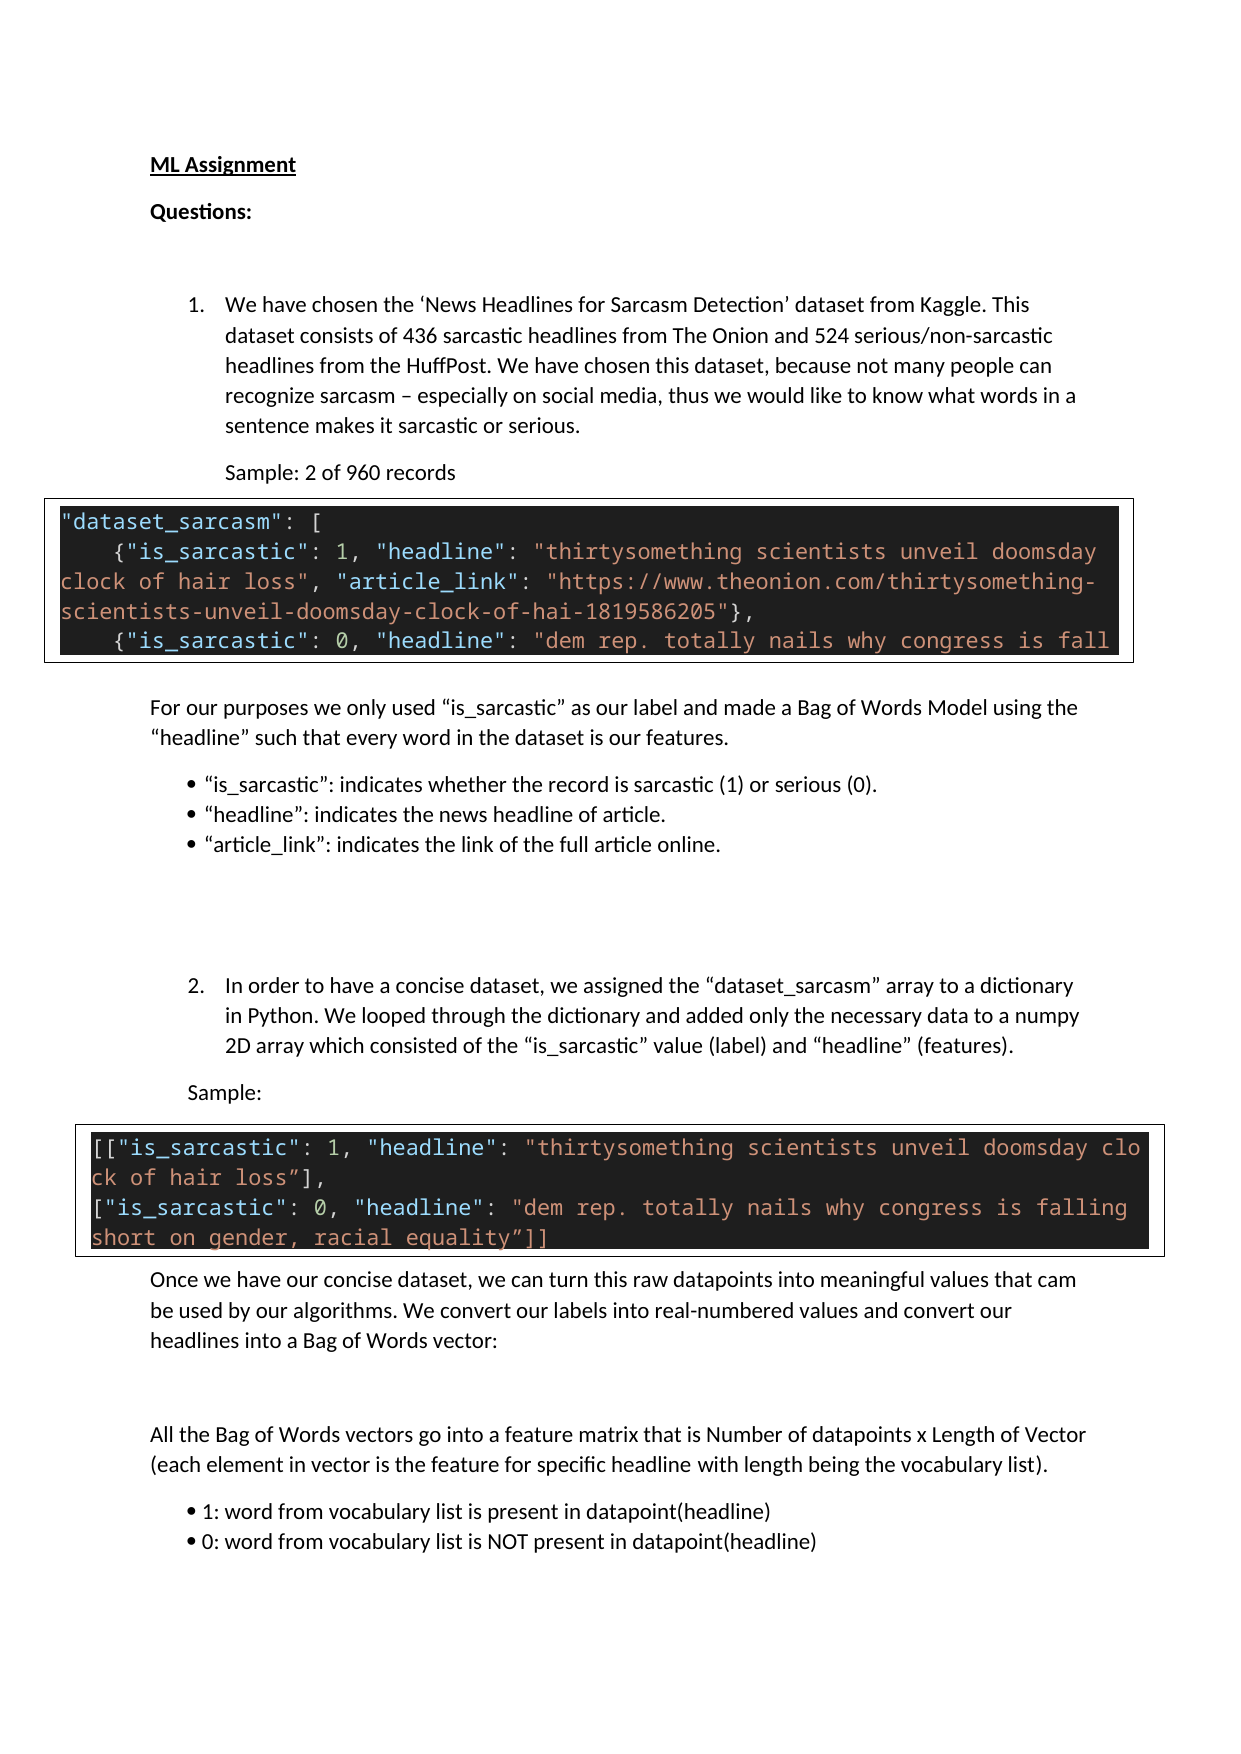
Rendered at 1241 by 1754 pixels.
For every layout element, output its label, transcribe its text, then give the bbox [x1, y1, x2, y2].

list “article_link”: indicates the link of the full article online. [187, 830, 1090, 858]
list 0: word from vocabulary list is NOT present in datapoint(headline) [187, 1527, 1090, 1555]
list 1: word from vocabulary list is present in datapoint(headline) [187, 1497, 1090, 1525]
text Sample: [187, 1078, 1090, 1106]
list “is_sarcastic”: indicates whether the record is sarcastic (1) or serious (0). [187, 770, 1090, 798]
list “headline”: indicates the news headline of article. [187, 800, 1090, 828]
text For our purposes we only used “is_sarcastic” as our label and made a Bag of Words Model using the “headline” such that every word in the dataset is our features. [150, 693, 1090, 751]
text Once we have our concise dataset, we can turn this raw datapoints into meaningful values that cam be used by our algorithms. We convert our labels into real-numbered values and convert our headlines into a Bag of Words vector: [150, 1266, 1090, 1354]
list We have chosen the ‘News Headlines for Sarcasm Detection’ dataset from Kaggle. This dataset consists of 436 sarcastic headlines from The Onion and 524 serious/non-sarcastic headlines from the HuffPost. We have chosen this dataset, because not many people can recognize sarcasm – especially on social media, thus we would like to know what words in a sentence makes it sarcastic or serious. [187, 291, 1090, 439]
text ML Assignment [150, 150, 1090, 178]
text Sample: 2 of 960 records [225, 458, 1090, 486]
text Questions: [150, 197, 1090, 225]
text All the Bag of Words vectors go into a feature matrix that is Number of datapoints x Length of Vector (each element in vector is the feature for specific headline with length being the vocabulary list). [150, 1420, 1090, 1478]
list In order to have a concise dataset, we assigned the “dataset_sarcasm” array to a dictionary in Python. We looped through the dictionary and added only the necessary data to a numpy 2D array which consisted of the “is_sarcastic” value (label) and “headline” (features). [187, 971, 1090, 1059]
